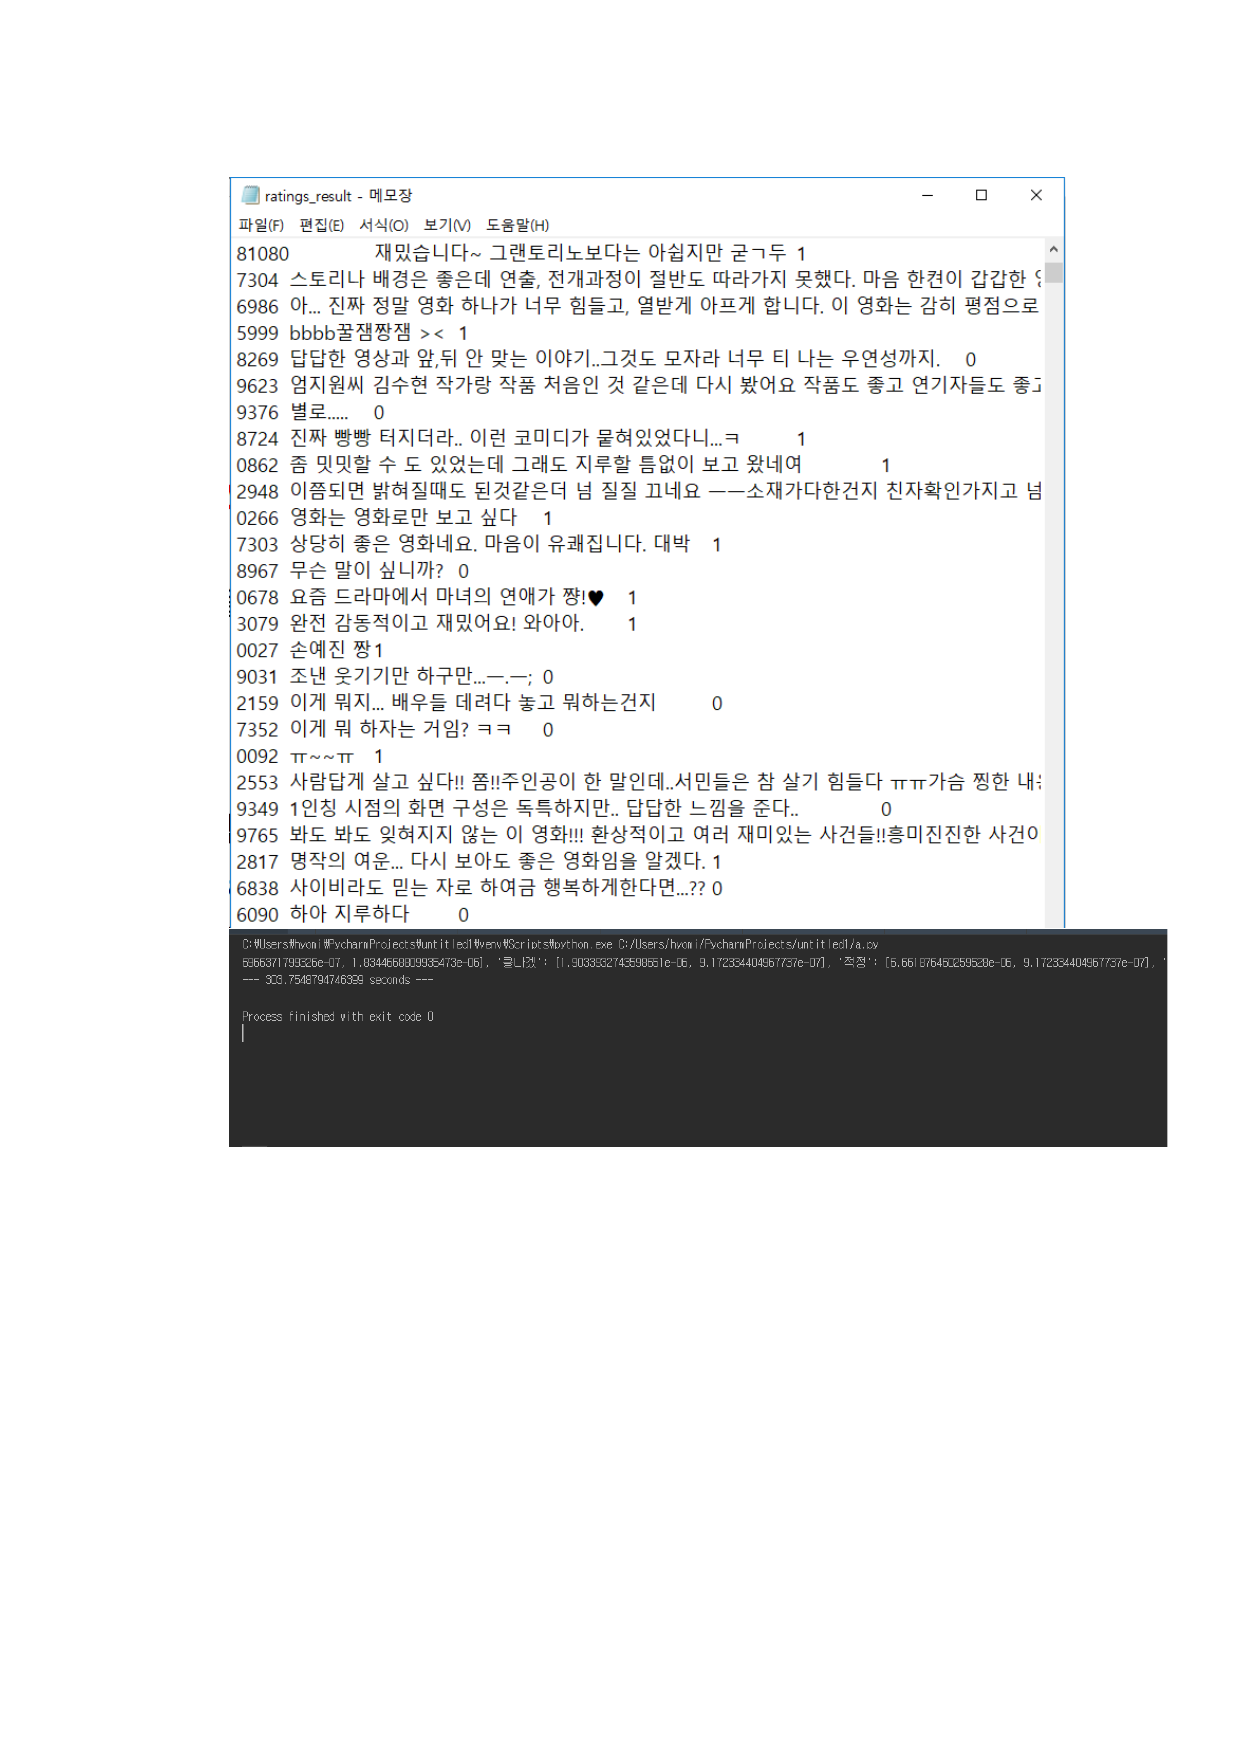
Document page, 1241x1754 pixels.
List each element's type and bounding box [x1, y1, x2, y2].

picture [229, 929, 1168, 1147]
picture [229, 177, 1066, 928]
